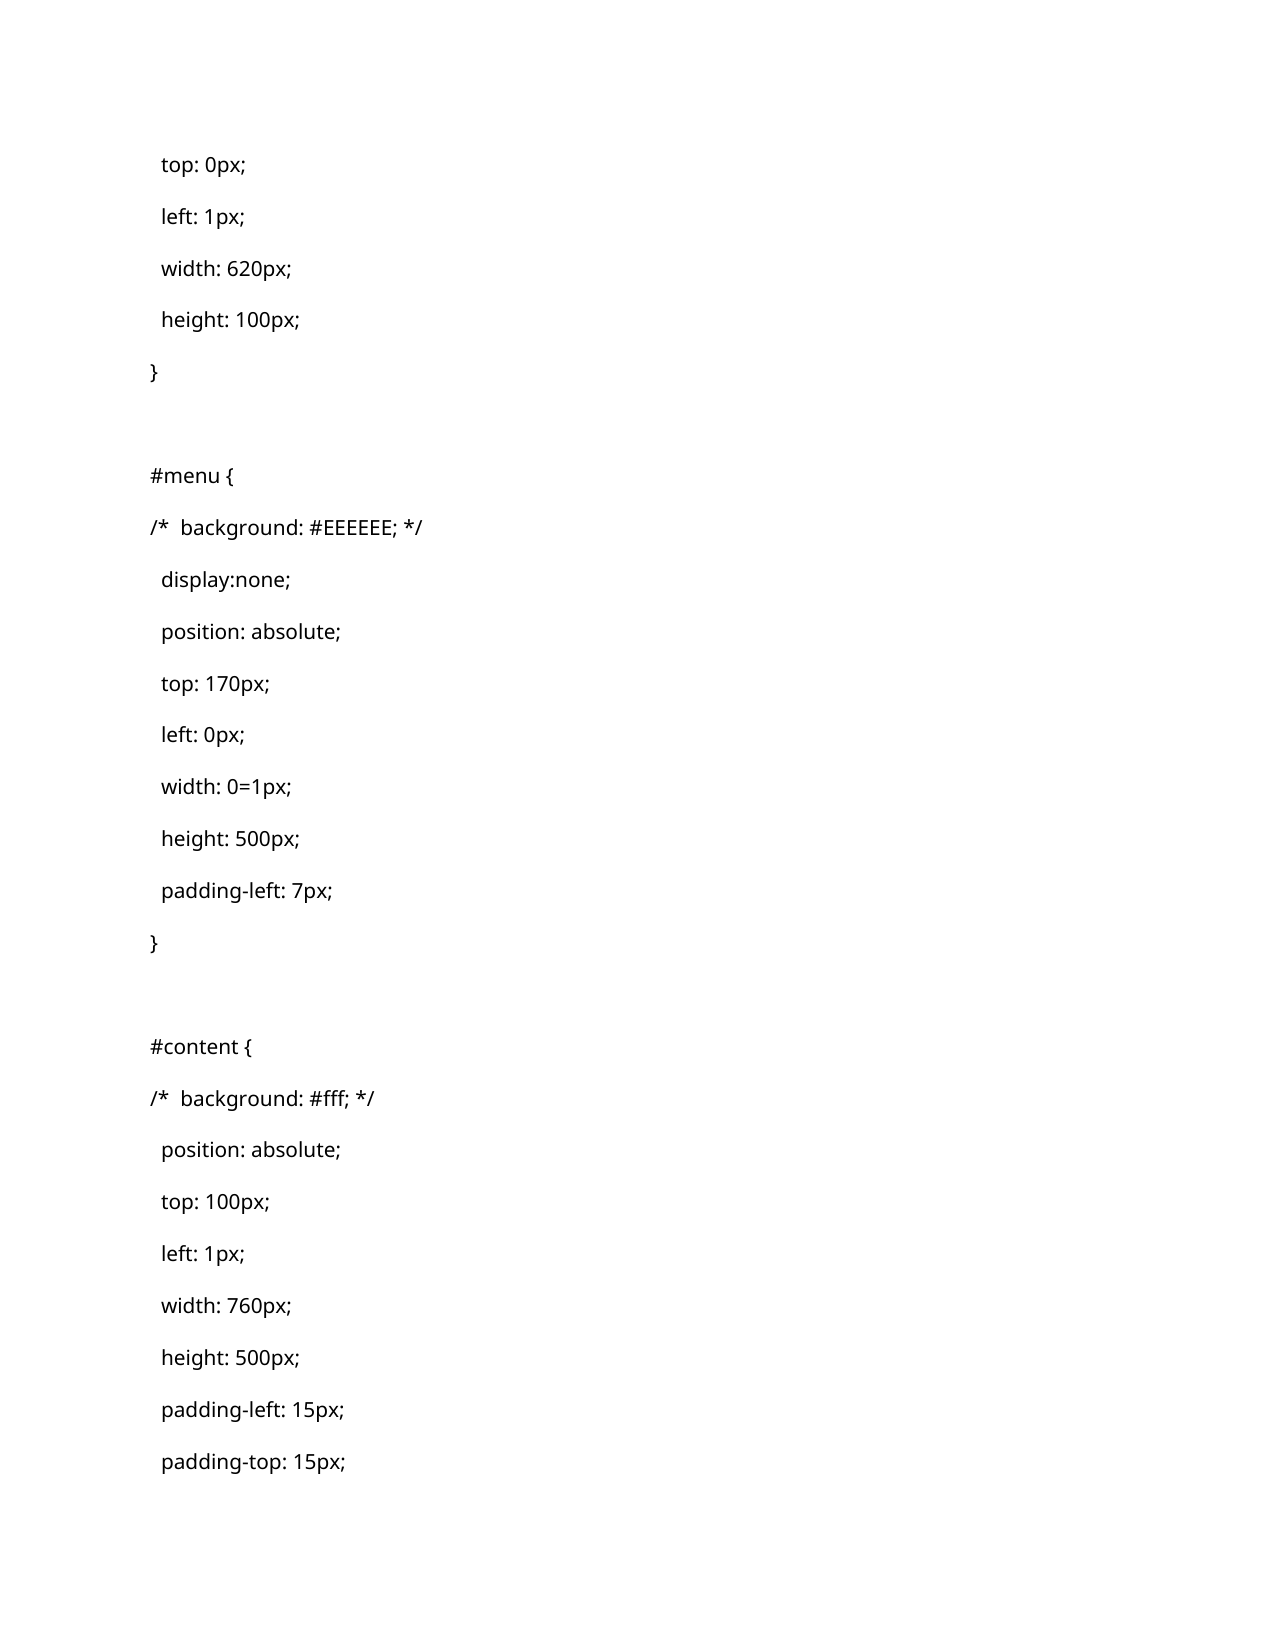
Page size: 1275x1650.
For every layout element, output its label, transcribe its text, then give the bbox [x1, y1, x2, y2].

text top: 170px; [150, 669, 1125, 697]
text #content { [150, 1032, 1125, 1060]
text width: 760px; [150, 1291, 1125, 1320]
text height: 500px; [150, 1343, 1125, 1372]
text padding-left: 7px; [150, 876, 1125, 905]
text left: 1px; [150, 202, 1125, 230]
text padding-top: 15px; [150, 1447, 1125, 1475]
text left: 1px; [150, 1239, 1125, 1268]
text position: absolute; [150, 617, 1125, 645]
text top: 100px; [150, 1187, 1125, 1216]
text left: 0px; [150, 721, 1125, 749]
text width: 0=1px; [150, 772, 1125, 801]
text width: 620px; [150, 254, 1125, 282]
text padding-left: 15px; [150, 1395, 1125, 1423]
text /* background: #fff; */ [150, 1084, 1125, 1112]
text /* background: #EEEEEE; */ [150, 513, 1125, 542]
text } [150, 928, 1125, 957]
text } [150, 357, 1125, 386]
text #menu { [150, 461, 1125, 490]
text position: absolute; [150, 1136, 1125, 1164]
text height: 500px; [150, 824, 1125, 853]
text height: 100px; [150, 306, 1125, 334]
text top: 0px; [150, 150, 1125, 178]
text display:none; [150, 565, 1125, 593]
